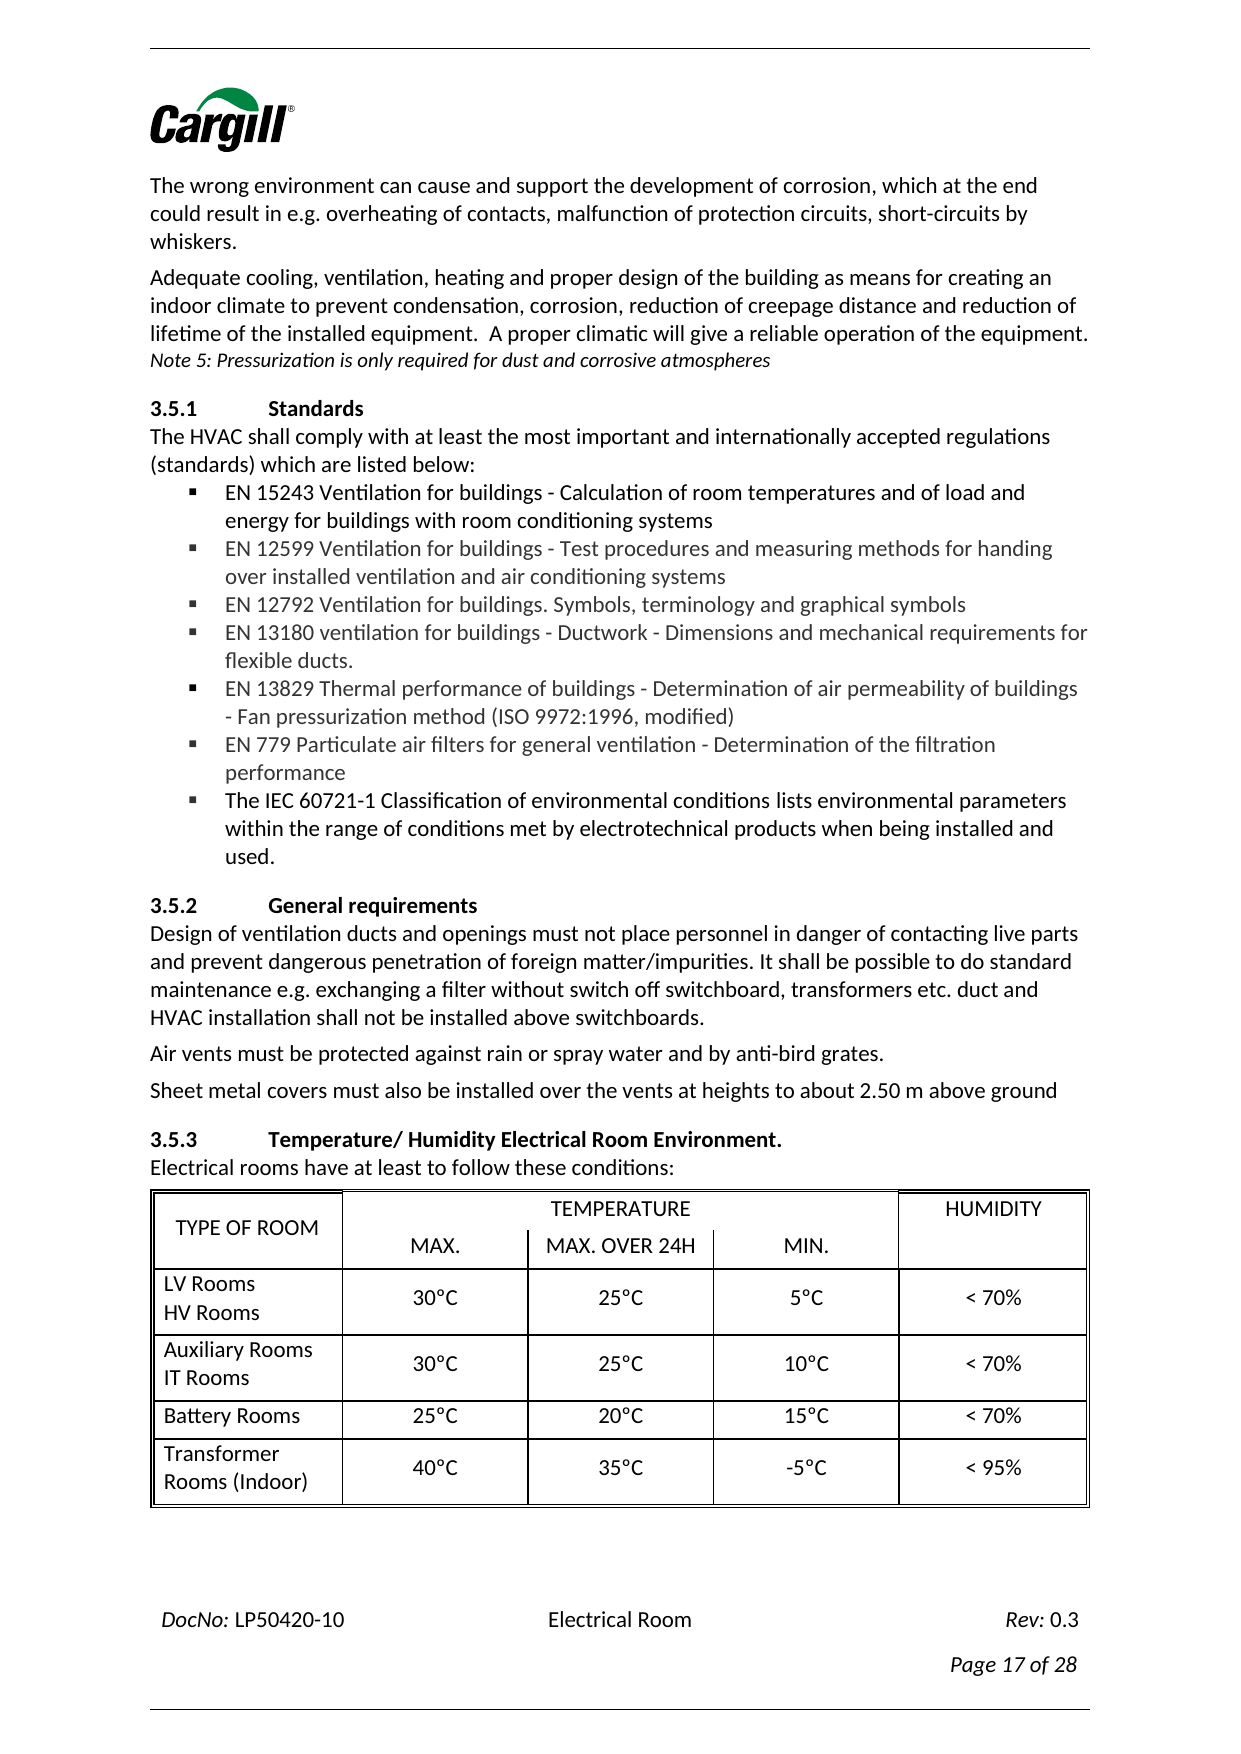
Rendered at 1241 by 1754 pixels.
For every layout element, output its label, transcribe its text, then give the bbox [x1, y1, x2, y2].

table_cell 35ºC [529, 1440, 713, 1504]
table_cell < 70% [900, 1402, 1086, 1438]
list EN 15243 Ventilation for buildings - Calculation of room temperatures and of load and energy for buildings with room conditioning systems [187, 478, 1090, 534]
table_cell 15ºC [714, 1402, 898, 1438]
subtitle Standards [150, 394, 1090, 422]
table_cell 25ºC [343, 1402, 527, 1438]
table_cell < 95% [900, 1440, 1086, 1504]
table_cell < 70% [900, 1336, 1086, 1400]
text Design of ventilation ducts and openings must not place personnel in danger of contacting live parts and prevent dangerous penetration of foreign matter/impurities. It shall be possible to do standard maintenance e.g. exchanging a filter without switch off switchboard, transformers etc. duct and HVAC installation shall not be installed above switchboards. [150, 919, 1090, 1031]
table_cell LV Rooms HV Rooms [155, 1270, 342, 1334]
table_cell 20ºC [529, 1402, 713, 1438]
text The HVAC shall comply with at least the most important and internationally accepted regulations (standards) which are listed below: [150, 422, 1090, 478]
table_cell Transformer Rooms (Indoor) [155, 1440, 342, 1504]
list The IEC 60721-1 Classification of environmental conditions lists environmental parameters within the range of conditions met by electrotechnical products when being installed and used. [187, 786, 1090, 870]
table_cell -5ºC [714, 1440, 898, 1504]
table_cell 40ºC [343, 1440, 527, 1504]
table_header Temperature [343, 1192, 898, 1230]
table_cell 25ºC [529, 1336, 713, 1400]
text Adequate cooling, ventilation, heating and proper design of the building as means for creating an indoor climate to prevent condensation, corrosion, reduction of creepage distance and reduction of lifetime of the installed equipment. A proper climatic will give a reliable operation of the equipment. [150, 263, 1090, 348]
table_cell 25ºC [529, 1270, 713, 1334]
subtitle General requirements [150, 891, 1090, 919]
table_cell Auxiliary Rooms IT Rooms [155, 1336, 342, 1400]
text Electrical rooms have at least to follow these conditions: [150, 1153, 1090, 1181]
table_cell Max. [343, 1230, 527, 1268]
text The wrong environment can cause and support the development of corrosion, which at the end could result in e.g. overheating of contacts, malfunction of protection circuits, short-circuits by whiskers. [150, 171, 1090, 255]
table_cell 5ºC [714, 1270, 898, 1334]
text Note 5: Pressurization is only required for dust and corrosive atmospheres [150, 348, 1090, 373]
list EN 12599 Ventilation for buildings - Test procedures and measuring methods for handing over installed ventilation and air conditioning systems [187, 534, 1090, 590]
text Air vents must be protected against rain or spray water and by anti-bird grates. [150, 1039, 1090, 1067]
table_cell Battery Rooms [155, 1402, 342, 1438]
table_cell 30ºC [343, 1270, 527, 1334]
table_cell 30ºC [343, 1336, 527, 1400]
table_header Type of room [155, 1194, 342, 1268]
list EN 13180 ventilation for buildings - Ductwork - Dimensions and mechanical requirements for flexible ducts. [187, 618, 1090, 674]
list EN 12792 Ventilation for buildings. Symbols, terminology and graphical symbols [187, 590, 1090, 618]
table_cell < 70% [900, 1270, 1086, 1334]
list EN 13829 Thermal performance of buildings - Determination of air permeability of buildings - Fan pressurization method (ISO 9972:1996, modified) [187, 674, 1090, 730]
text Sheet metal covers must also be installed over the vents at heights to about 2.50 m above ground [150, 1076, 1090, 1104]
table_cell max. over 24h [529, 1230, 713, 1268]
subtitle Temperature/ Humidity Electrical Room Environment. [150, 1125, 1090, 1153]
table_header Humidity [899, 1194, 1086, 1268]
table_cell 10ºC [714, 1336, 898, 1400]
table_cell min. [714, 1230, 898, 1268]
list EN 779 Particulate air filters for general ventilation - Determination of the filtration performance [187, 730, 1090, 786]
